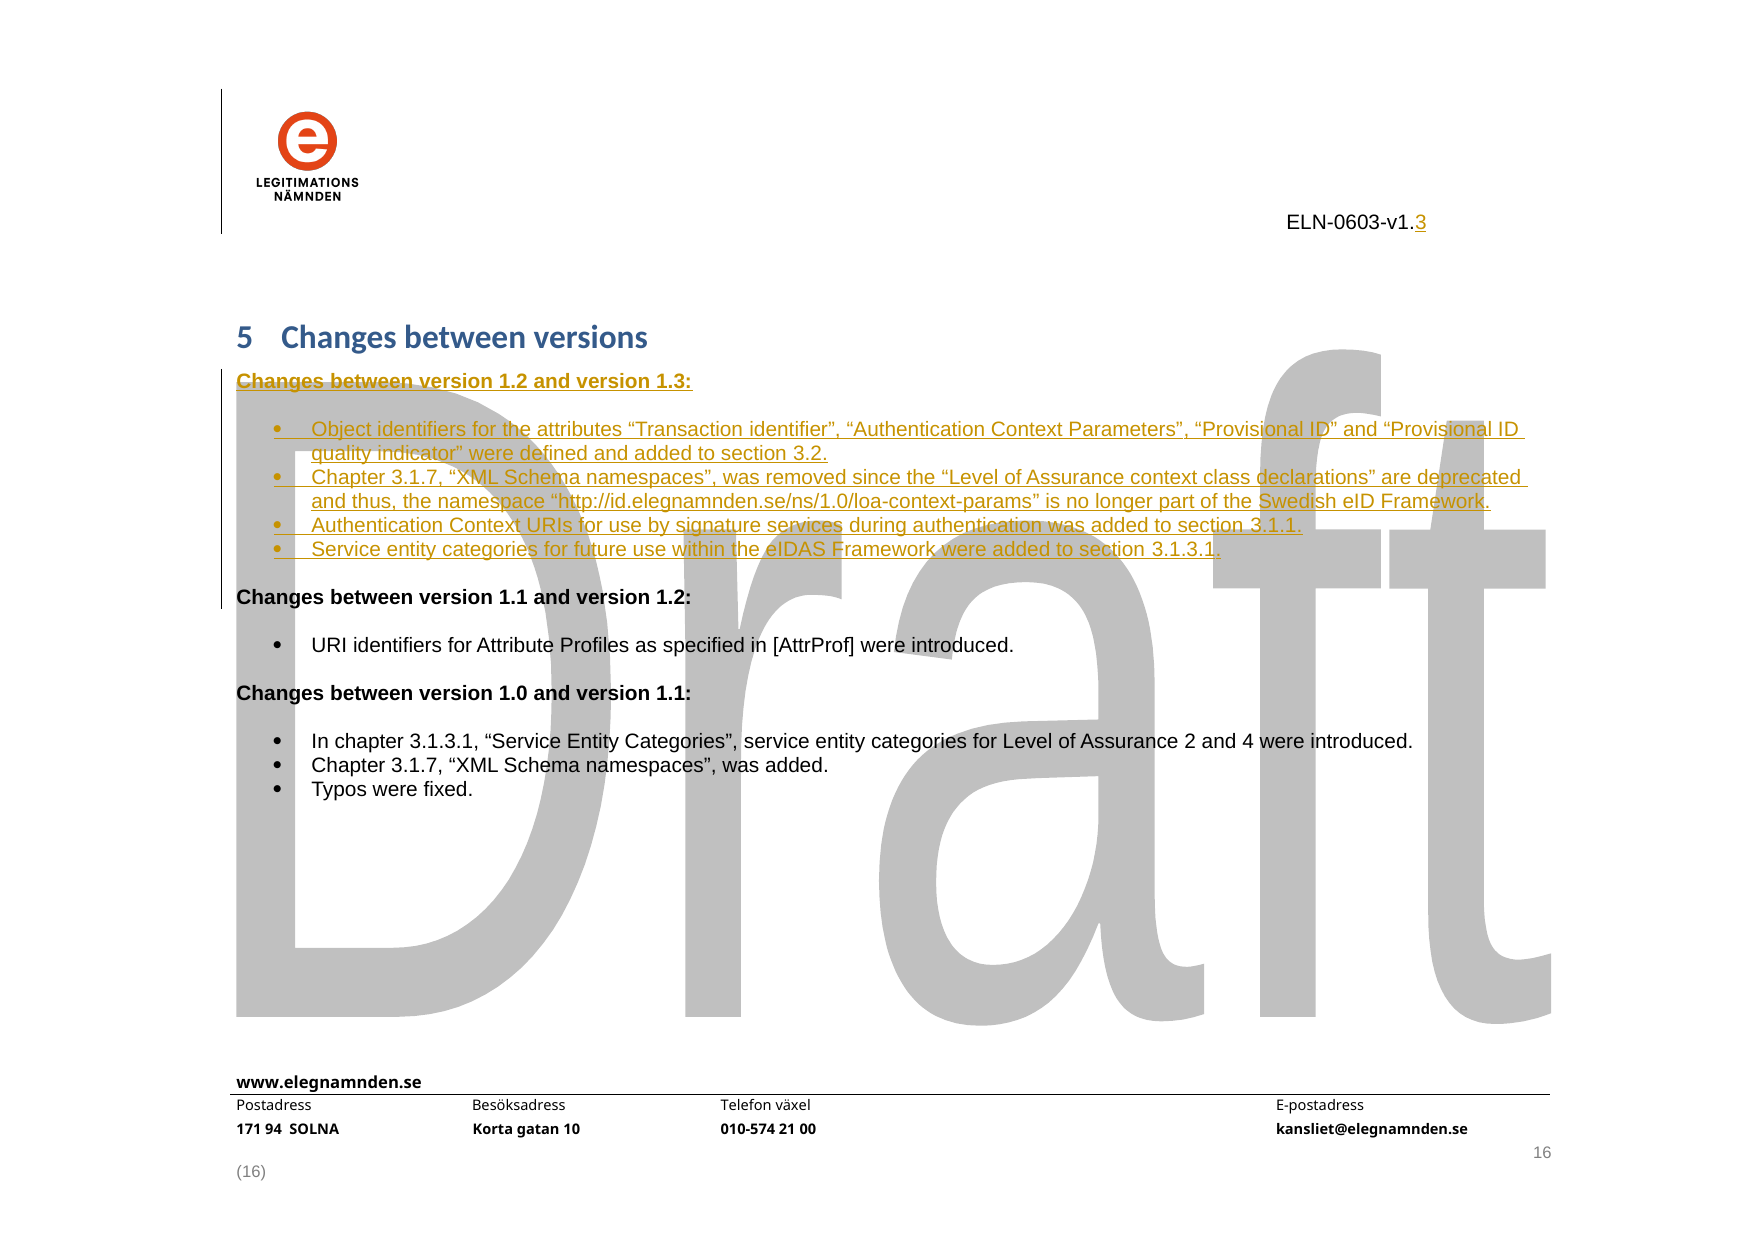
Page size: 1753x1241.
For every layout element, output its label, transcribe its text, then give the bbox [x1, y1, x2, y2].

picture [236, 88, 378, 230]
list In chapter 3.1.3.1, “Service Entity Categories”, service entity categories for Level of Assurance 2 and 4 were introduced. [274, 729, 1551, 753]
text Changes between version 1.0 and version 1.1: [236, 681, 1551, 705]
list URI identifiers for Attribute Profiles as specified in [AttrProf] were introduced. [274, 633, 1551, 657]
list Chapter 3.1.7, “XML Schema namespaces”, was added. [274, 753, 1551, 777]
list Typos were fixed. [274, 777, 1551, 801]
subtitle Changes between versions [236, 316, 1551, 356]
text Changes between version 1.1 and version 1.2: [236, 585, 1551, 609]
